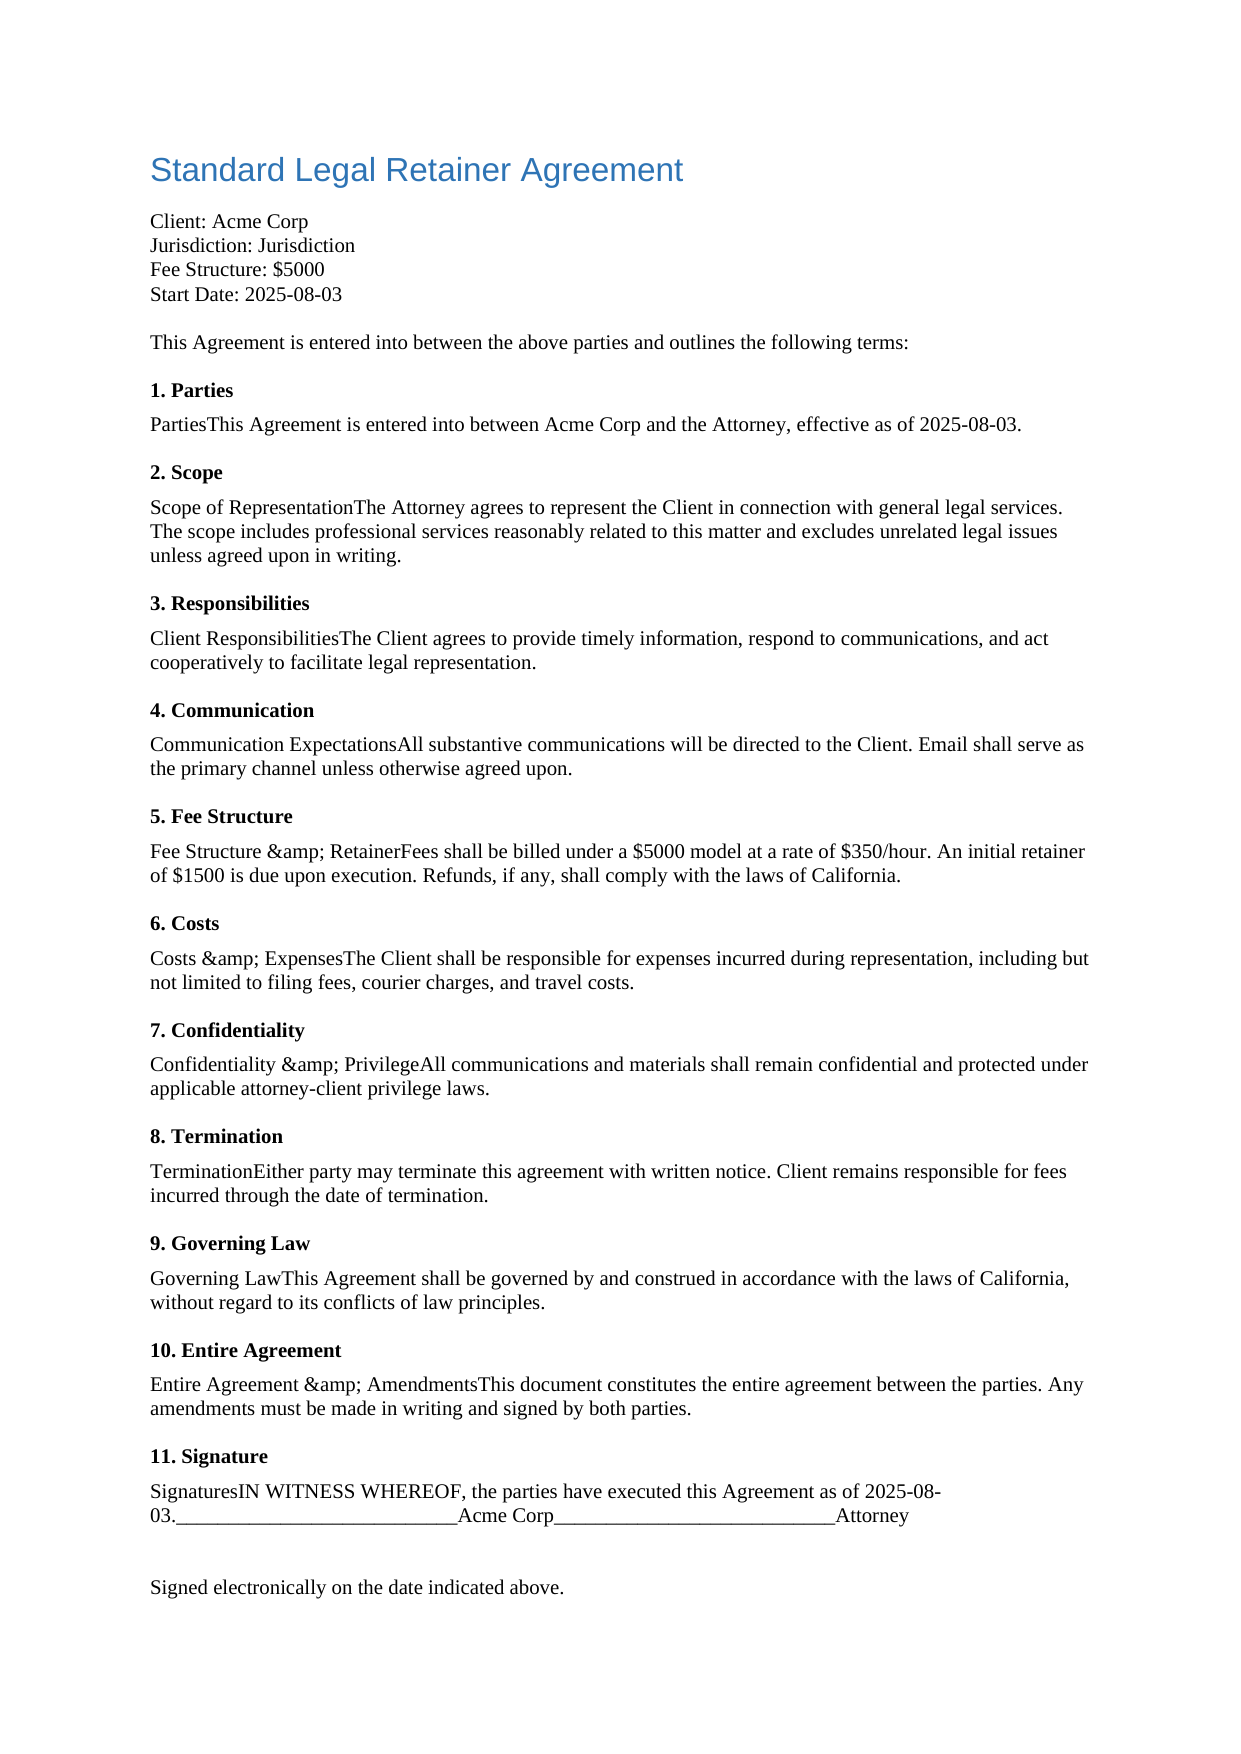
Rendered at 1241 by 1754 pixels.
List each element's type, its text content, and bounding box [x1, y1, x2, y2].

text Communication ExpectationsAll substantive communications will be directed to the Client. Email shall serve as the primary channel unless otherwise agreed upon. [150, 732, 1090, 780]
text Confidentiality &amp; PrivilegeAll communications and materials shall remain confidential and protected under applicable attorney-client privilege laws. [150, 1052, 1090, 1100]
text 1. Parties [150, 378, 1090, 402]
text This Agreement is entered into between the above parties and outlines the following terms: [150, 329, 1090, 354]
text Signed electronically on the date indicated above. [150, 1575, 1090, 1599]
text 8. Termination [150, 1124, 1090, 1148]
text 10. Entire Agreement [150, 1338, 1090, 1362]
text 4. Communication [150, 698, 1090, 722]
text Client: Acme Corp [150, 209, 1090, 233]
text 11. Signature [150, 1444, 1090, 1468]
text 6. Costs [150, 911, 1090, 935]
text Entire Agreement &amp; AmendmentsThis document constitutes the entire agreement between the parties. Any amendments must be made in writing and signed by both parties. [150, 1372, 1090, 1420]
text PartiesThis Agreement is entered into between Acme Corp and the Attorney, effective as of 2025-08-03. [150, 412, 1090, 436]
text 5. Fee Structure [150, 804, 1090, 828]
text Fee Structure &amp; RetainerFees shall be billed under a $5000 model at a rate of $350/hour. An initial retainer of $1500 is due upon execution. Refunds, if any, shall comply with the laws of California. [150, 839, 1090, 887]
text Start Date: 2025-08-03 [150, 281, 1090, 306]
text 7. Confidentiality [150, 1018, 1090, 1042]
text Governing LawThis Agreement shall be governed by and construed in accordance with the laws of California, without regard to its conflicts of law principles. [150, 1266, 1090, 1314]
text Jurisdiction: Jurisdiction [150, 233, 1090, 257]
text 2. Scope [150, 460, 1090, 484]
text Client ResponsibilitiesThe Client agrees to provide timely information, respond to communications, and act cooperatively to facilitate legal representation. [150, 626, 1090, 674]
text Scope of RepresentationThe Attorney agrees to represent the Client in connection with general legal services. The scope includes professional services reasonably related to this matter and excludes unrelated legal issues unless agreed upon in writing. [150, 495, 1090, 567]
text SignaturesIN WITNESS WHEREOF, the parties have executed this Agreement as of 2025-08-03.___________________________Acme Corp___________________________Attorney [150, 1479, 1090, 1527]
text Costs &amp; ExpensesThe Client shall be responsible for expenses incurred during representation, including but not limited to filing fees, courier charges, and travel costs. [150, 946, 1090, 994]
text TerminationEither party may terminate this agreement with written notice. Client remains responsible for fees incurred through the date of termination. [150, 1159, 1090, 1207]
subtitle Standard Legal Retainer Agreement [150, 150, 1090, 188]
text 3. Responsibilities [150, 591, 1090, 615]
text 9. Governing Law [150, 1231, 1090, 1255]
text Fee Structure: $5000 [150, 257, 1090, 281]
